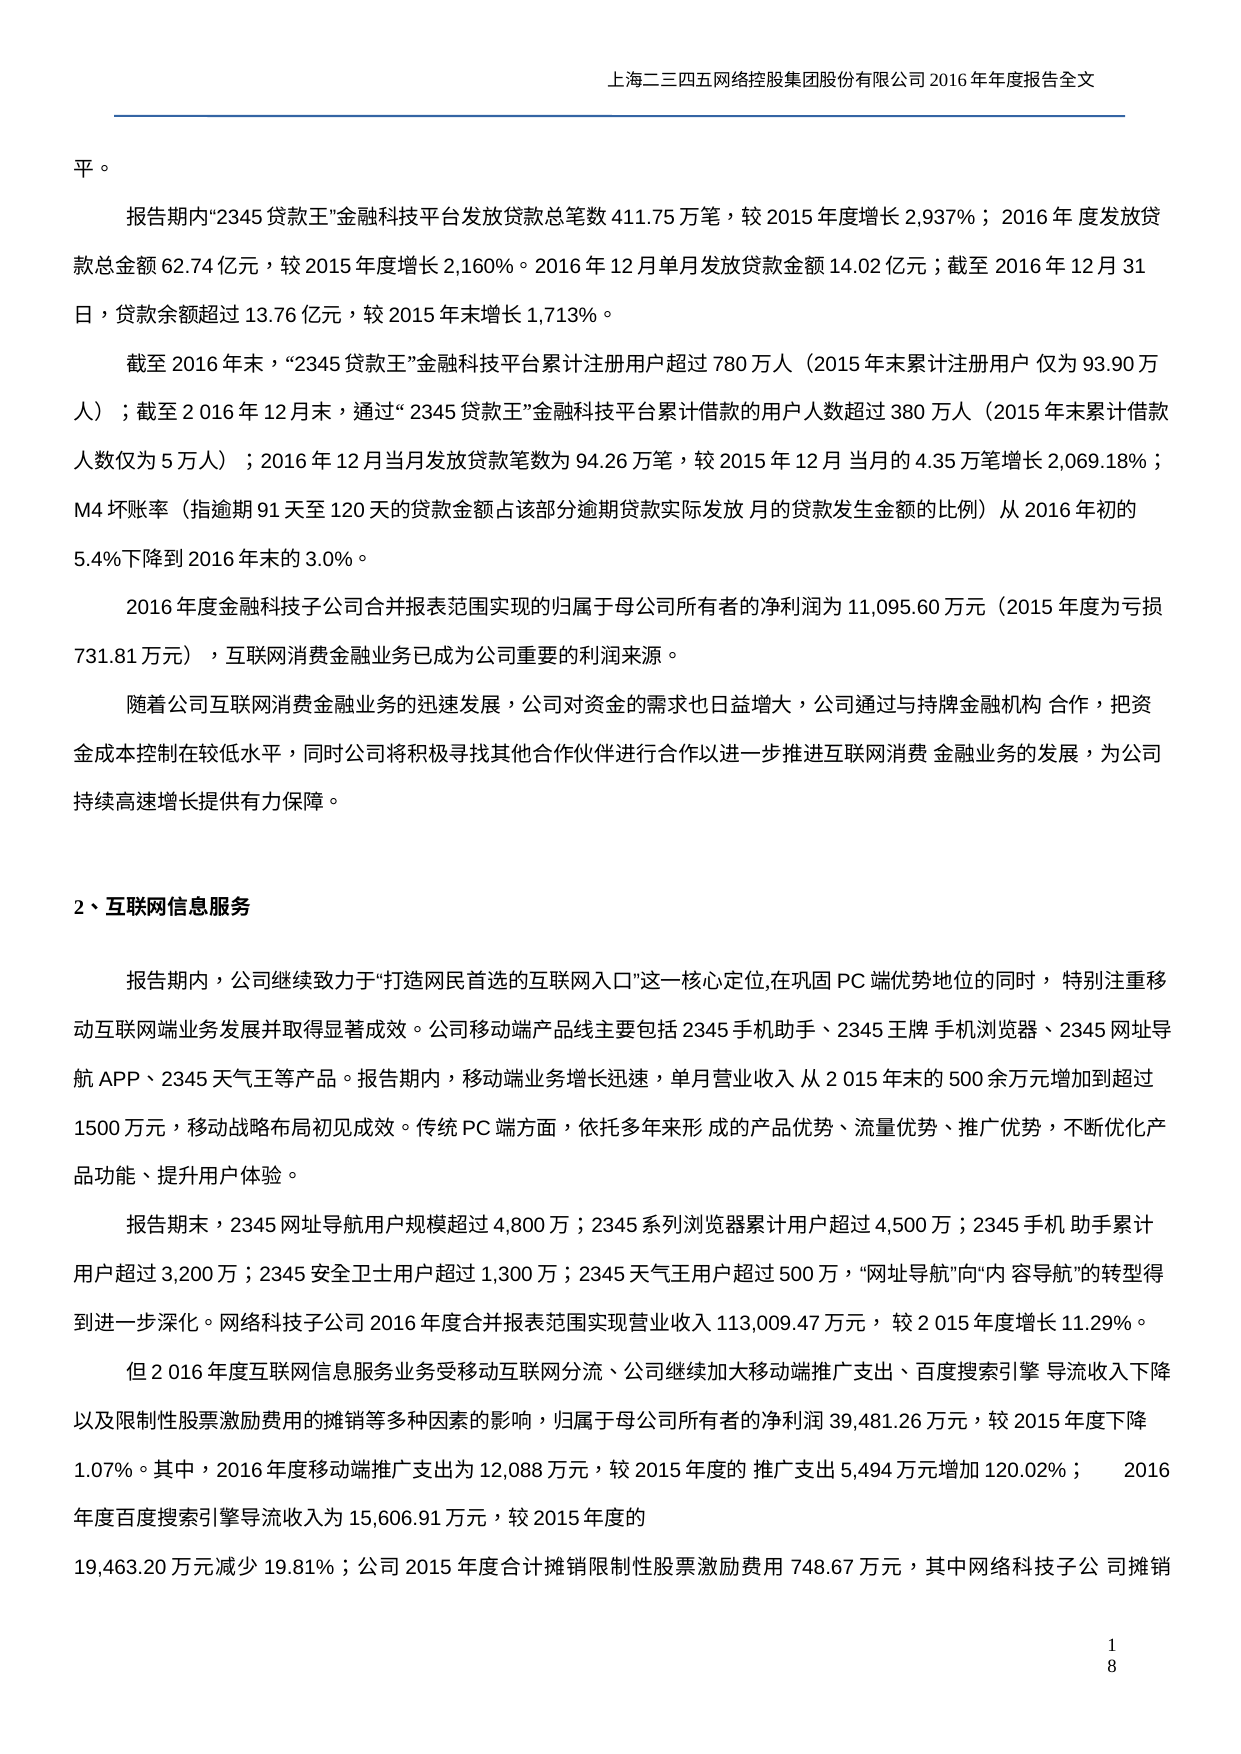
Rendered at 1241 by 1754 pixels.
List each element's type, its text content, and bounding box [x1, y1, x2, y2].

text 报告期内，公司继续致力于“打造网民首选的互联网入口”这一核心定位,在巩固PC端优势地位的同时， 特别注重移动互联网端业务发展并取得显著成效。公司移动端产品线主要包括2345手机助手、2345王牌 手机浏览器、2345网址导航APP、2345天气王等产品。报告期内，移动端业务增长迅速，单月营业收入 从2 015年末的500余万元增加到超过1500万元，移动战略布局初见成效。传统PC端方面，依托多年来形 成的产品优势、流量优势、推广优势，不断优化产品功能、提升用户体验。 [74, 949, 1172, 1194]
text 2016年度金融科技子公司合并报表范围实现的归属于母公司所有者的净利润为11,095.60万元（2015 年度为亏损731.81万元），互联网消费金融业务已成为公司重要的利润来源。 [74, 576, 1172, 673]
text 随着公司互联网消费金融业务的迅速发展，公司对资金的需求也日益增大，公司通过与持牌金融机构 合作，把资金成本控制在较低水平，同时公司将积极寻找其他合作伙伴进行合作以进一步推进互联网消费 金融业务的发展，为公司持续高速增长提供有力保障。 [74, 673, 1172, 819]
text 报告期末，2345网址导航用户规模超过4,800万；2345系列浏览器累计用户超过4,500万；2345手机 助手累计用户超过3,200万；2345安全卫士用户超过1,300万；2345天气王用户超过500万，“网址导航”向“内 容导航”的转型得到进一步深化。网络科技子公司2016年度合并报表范围实现营业收入113,009.47万元， 较2 015年度增长11.29%。 [74, 1194, 1172, 1340]
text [74, 1536, 1172, 1584]
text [74, 137, 1172, 186]
text 报告期内“2345贷款王”金融科技平台发放贷款总笔数411.75万笔，较2015年度增长2,937%； 2016年 度发放贷款总金额62.74亿元，较2015年度增长2,160%。2016年12月单月发放贷款金额14.02亿元；截至 2016年12月31日，贷款余额超过13.76亿元，较2015年末增长1,713%。 [74, 186, 1172, 332]
text 但2 016年度互联网信息服务业务受移动互联网分流、公司继续加大移动端推广支出、百度搜索引擎 导流收入下降以及限制性股票激励费用的摊销等多种因素的影响，归属于母公司所有者的净利润 39,481.26万元，较2015年度下降1.07%。其中，2016年度移动端推广支出为12,088万元，较2015年度的 推广支出5,494万元增加120.02%； 2016年度百度搜索引擎导流收入为15,606.91万元，较2015年度的 [74, 1340, 1172, 1536]
text 截至2016年末，“2345贷款王”金融科技平台累计注册用户超过780万人（2015年末累计注册用户 仅为93.90万人）；截至2 016年12月末，通过“ 2345贷款王”金融科技平台累计借款的用户人数超过380 万人（2015年末累计借款人数仅为5万人）；2016年12月当月发放贷款笔数为94.26万笔，较2015年12月 当月的4.35万笔增长2,069.18%； M4坏账率（指逾期91天至120天的贷款金额占该部分逾期贷款实际发放 月的贷款发生金额的比例）从2016年初的5.4%下降到2016年末的3.0%。 [74, 332, 1172, 576]
text 2、互联网信息服务 [74, 892, 1172, 921]
